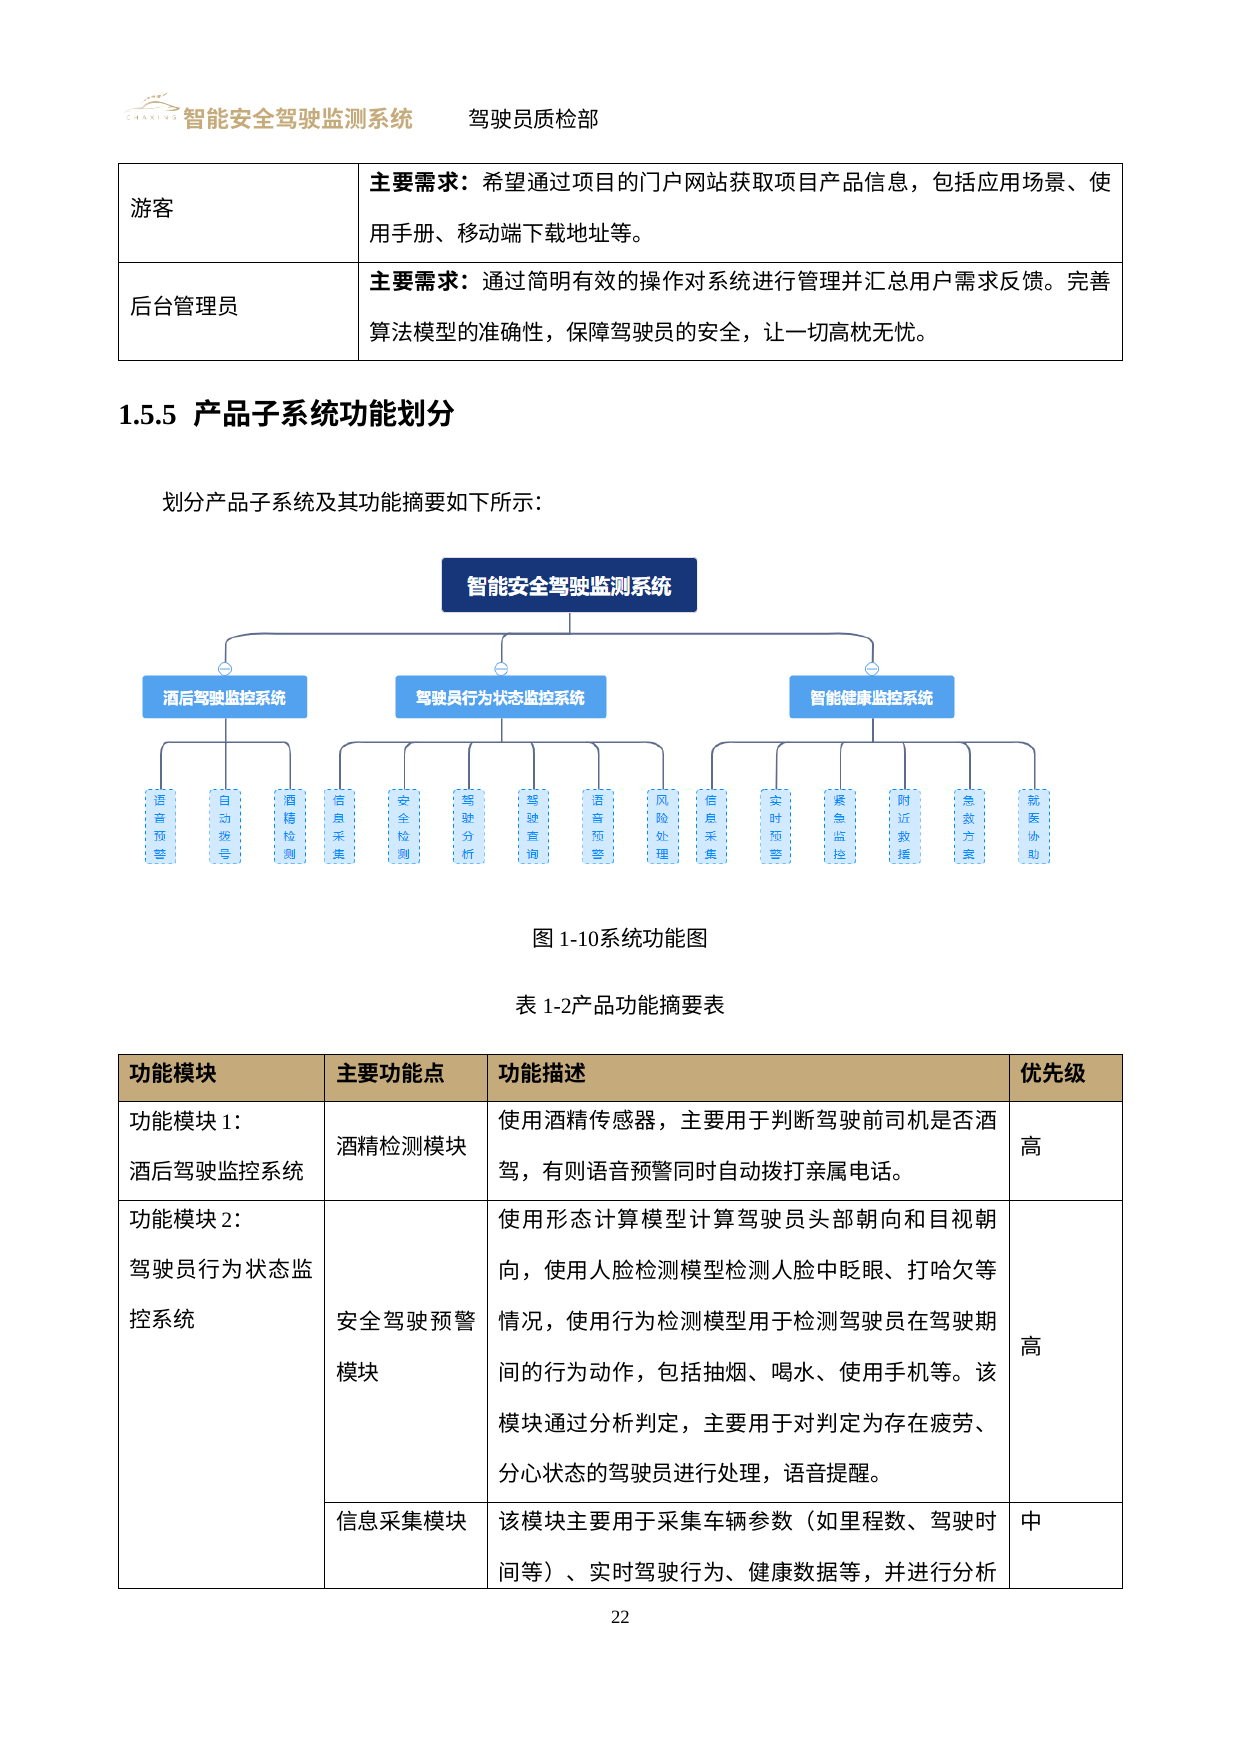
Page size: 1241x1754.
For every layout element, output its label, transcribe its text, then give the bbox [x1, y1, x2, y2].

table_cell 使用酒精传感器，主要用于判断驾驶前司机是否酒驾，有则语音预警同时自动拨打亲属电话。 [488, 1102, 1009, 1199]
picture [118, 551, 1063, 870]
text 划分产品子系统及其功能摘要如下所示： [162, 484, 1122, 518]
table_cell 后台管理员 [119, 263, 358, 360]
table_cell 中 [1010, 1503, 1122, 1588]
table_cell 信息采集模块 [325, 1503, 487, 1588]
table_cell 高 [1010, 1102, 1122, 1199]
table_header 主要功能点 [325, 1055, 487, 1101]
table_cell 使用形态计算模型计算驾驶员头部朝向和目视朝向，使用人脸检测模型检测人脸中眨眼、打哈欠等情况，使用行为检测模型用于检测驾驶员在驾驶期间的行为动作，包括抽烟、喝水、使用手机等。该模块通过分析判定，主要用于对判定为存在疲劳、分心状态的驾驶员进行处理，语音提醒。 [488, 1201, 1009, 1502]
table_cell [488, 1503, 1009, 1588]
text 图 1-10系统功能图 [118, 920, 1122, 954]
table_header 功能模块 [119, 1055, 324, 1101]
table_cell 主要需求：通过简明有效的操作对系统进行管理并汇总用户需求反馈。完善算法模型的准确性，保障驾驶员的安全，让一切高枕无忧。 [359, 263, 1122, 360]
table_cell 安全驾驶预警模块 [325, 1201, 487, 1502]
table_cell 游客 [119, 164, 358, 262]
table_header 优先级 [1010, 1055, 1122, 1101]
text 表 1-2产品功能摘要表 [118, 987, 1122, 1021]
subtitle 产品子系统功能划分 [118, 378, 1122, 446]
table_cell 主要需求：希望通过项目的门户网站获取项目产品信息，包括应用场景、使用手册、移动端下载地址等。 [359, 164, 1122, 262]
table_header 功能描述 [488, 1055, 1009, 1101]
table_cell 酒精检测模块 [325, 1102, 487, 1199]
table_cell 高 [1010, 1201, 1122, 1502]
picture [118, 73, 184, 139]
table_cell 功能模块2： 驾驶员行为状态监控系统 [119, 1201, 324, 1588]
table_cell 功能模块1： 酒后驾驶监控系统 [119, 1102, 324, 1199]
